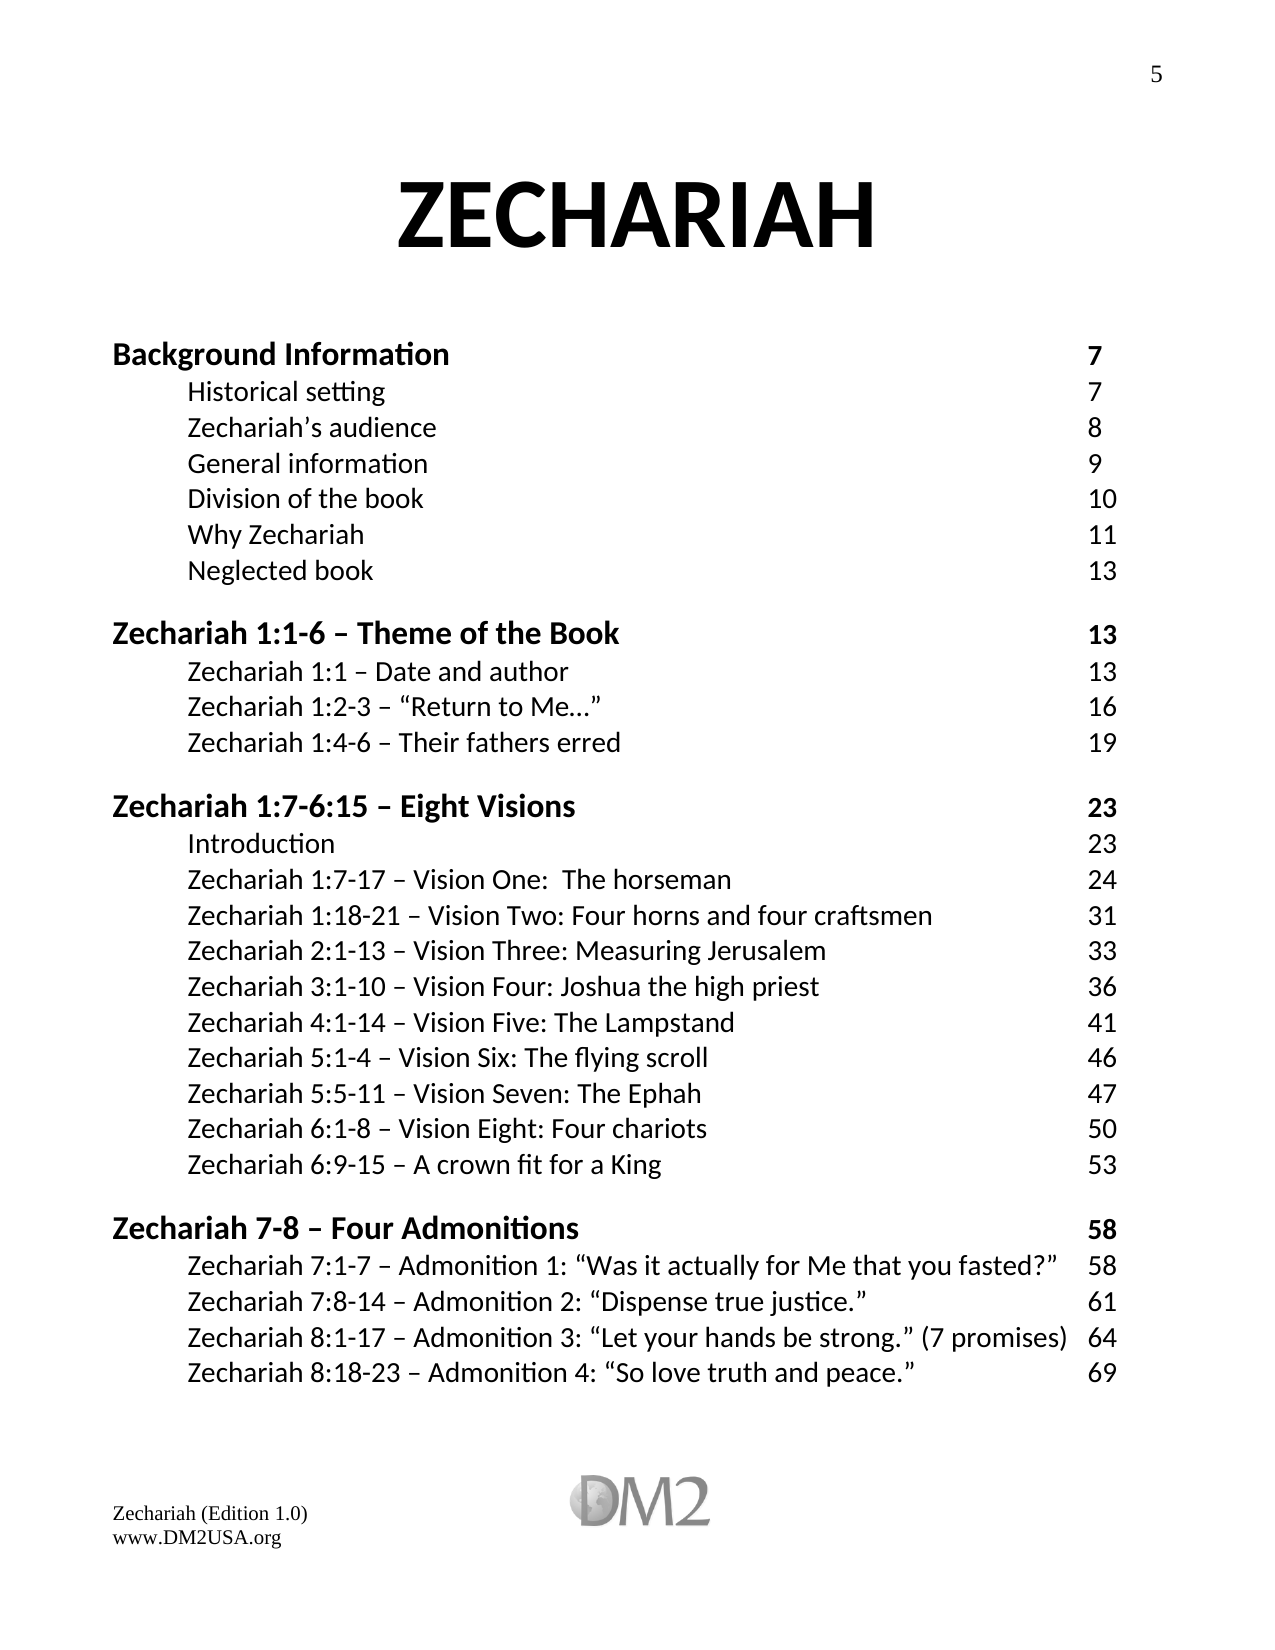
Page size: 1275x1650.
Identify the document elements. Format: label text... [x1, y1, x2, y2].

text Zechariah 7-8 – Four Admonitions 58 [112, 1207, 1162, 1247]
text Zechariah 1:1 – Date and author 13 [112, 653, 1162, 688]
text Background Information 7 [112, 333, 1162, 373]
text Neglected book 13 [112, 552, 1162, 587]
text Historical setting 7 [112, 373, 1162, 409]
text Zechariah 5:1-4 – Vision Six: The flying scroll 46 [112, 1039, 1162, 1075]
text Division of the book 10 [112, 480, 1162, 516]
text General information 9 [112, 445, 1162, 480]
text Zechariah 6:9-15 – A crown fit for a King 53 [112, 1146, 1162, 1182]
text Zechariah 5:5-11 – Vision Seven: The Ephah 47 [112, 1075, 1162, 1111]
text Zechariah 1:2-3 – “Return to Me…” 16 [112, 688, 1162, 724]
text Zechariah 1:4-6 – Their fathers erred 19 [112, 724, 1162, 760]
text Zechariah 3:1-10 – Vision Four: Joshua the high priest 36 [112, 968, 1162, 1004]
text Zechariah 1:1-6 – Theme of the Book 13 [112, 612, 1162, 653]
text Zechariah 7:8-14 – Admonition 2: “Dispense true justice.” 61 [112, 1283, 1162, 1319]
text Introduction 23 [112, 826, 1162, 861]
text Zechariah 7:1-7 – Admonition 1: “Was it actually for Me that you fasted?” 58 [112, 1247, 1162, 1283]
subtitle ZECHARIAH [112, 150, 1162, 272]
text Why Zechariah 11 [112, 516, 1162, 552]
text Zechariah 6:1-8 – Vision Eight: Four chariots 50 [112, 1111, 1162, 1146]
text Zechariah 8:1-17 – Admonition 3: “Let your hands be strong.” (7 promises) 64 [112, 1319, 1162, 1354]
text Zechariah’s audience 8 [112, 409, 1162, 445]
text Zechariah 1:7-17 – Vision One: The horseman 24 [112, 861, 1162, 897]
text Zechariah 2:1-13 – Vision Three: Measuring Jerusalem 33 [112, 932, 1162, 968]
text Zechariah 8:18-23 – Admonition 4: “So love truth and peace.” 69 [112, 1354, 1162, 1390]
text Zechariah 4:1-14 – Vision Five: The Lampstand 41 [112, 1004, 1162, 1039]
text Zechariah 1:7-6:15 – Eight Visions 23 [112, 785, 1162, 826]
text Zechariah 1:18-21 – Vision Two: Four horns and four craftsmen 31 [112, 897, 1162, 932]
